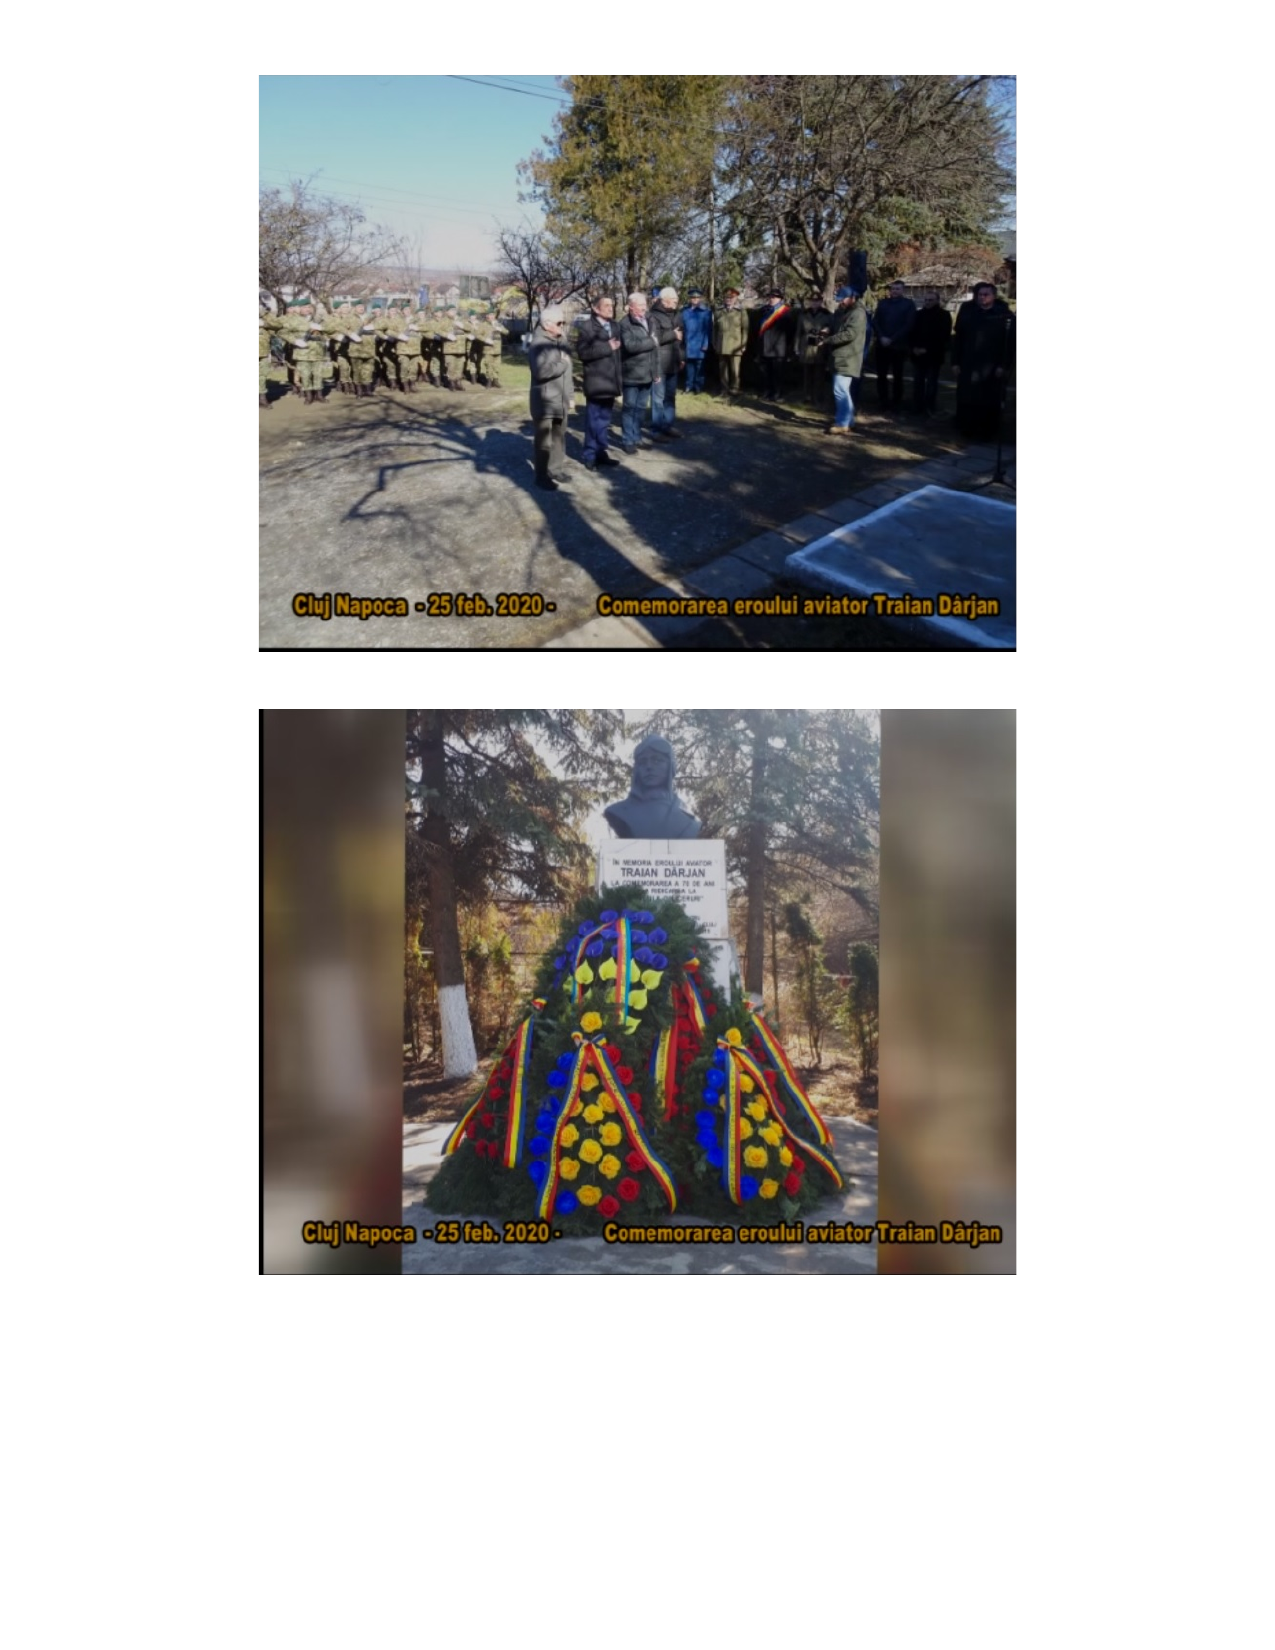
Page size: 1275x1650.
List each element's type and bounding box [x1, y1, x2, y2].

picture [258, 75, 1017, 652]
picture [258, 709, 1017, 1275]
